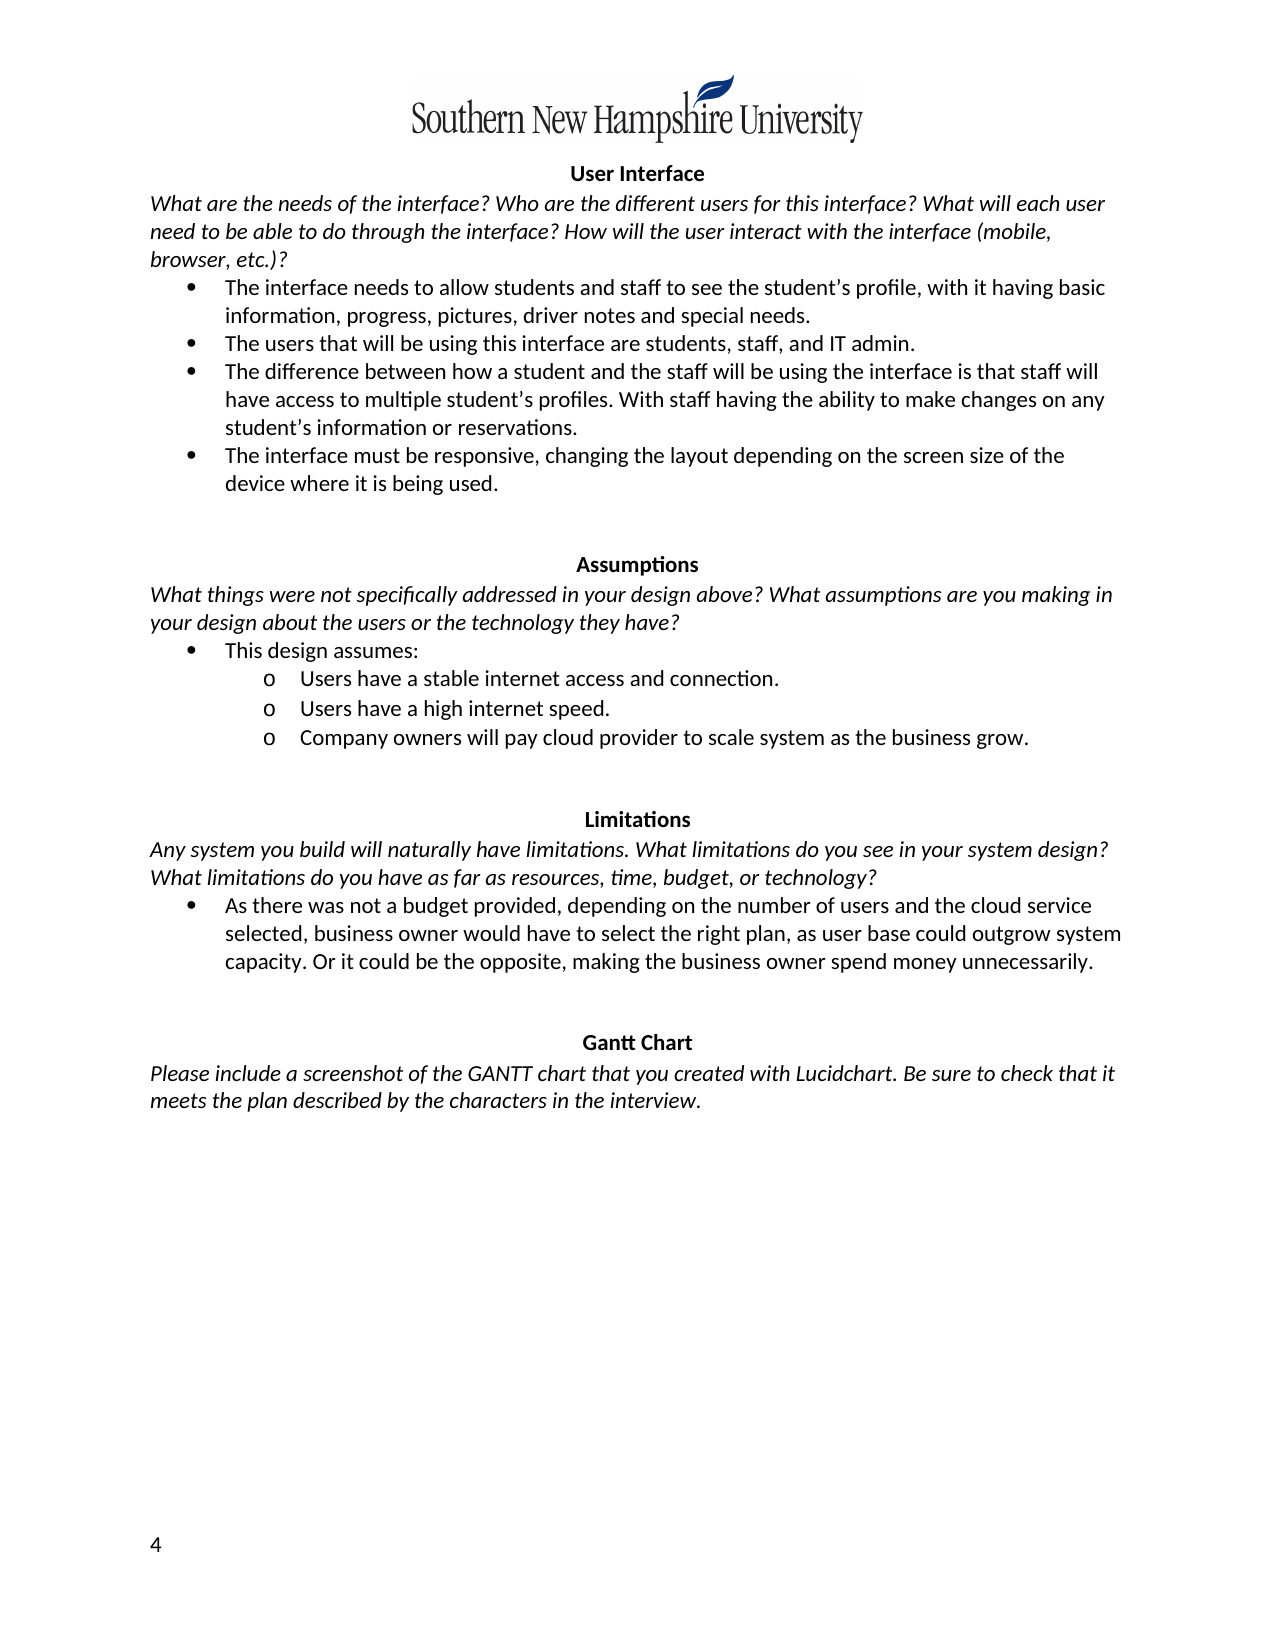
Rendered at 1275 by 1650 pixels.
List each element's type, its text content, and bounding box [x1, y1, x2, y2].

text What are the needs of the interface? Who are the different users for this interface? What will each user need to be able to do through the interface? How will the user interact with the interface (mobile, browser, etc.)? [150, 189, 1125, 273]
list As there was not a budget provided, depending on the number of users and the cloud service selected, business owner would have to select the right plan, as user base could outgrow system capacity. Or it could be the opposite, making the business owner spend money unnecessarily. [187, 891, 1125, 975]
subtitle User Interface [150, 159, 1125, 187]
list The difference between how a student and the staff will be using the interface is that staff will have access to multiple student’s profiles. With staff having the ability to make changes on any student’s information or reservations. [187, 357, 1125, 441]
list Users have a stable internet access and connection. [262, 664, 1125, 694]
list The interface needs to allow students and staff to see the student’s profile, with it having basic information, progress, pictures, driver notes and special needs. [187, 273, 1125, 329]
text Please include a screenshot of the GANTT chart that you created with Lucidchart. Be sure to check that it meets the plan described by the characters in the interview. [150, 1059, 1125, 1115]
list This design assumes: [187, 637, 1125, 664]
list Users have a high internet speed. [262, 694, 1125, 723]
picture [412, 75, 863, 143]
text What things were not specifically addressed in your design above? What assumptions are you making in your design about the users or the technology they have? [150, 581, 1125, 637]
subtitle Gantt Chart [150, 1028, 1125, 1056]
list The users that will be using this interface are students, staff, and IT admin. [187, 329, 1125, 357]
list The interface must be responsive, changing the layout depending on the screen size of the device where it is being used. [187, 441, 1125, 497]
text Any system you build will naturally have limitations. What limitations do you see in your system design? What limitations do you have as far as resources, time, budget, or technology? [150, 835, 1125, 891]
subtitle Assumptions [150, 550, 1125, 578]
list Company owners will pay cloud provider to scale system as the business grow. [262, 723, 1125, 752]
subtitle Limitations [150, 805, 1125, 833]
